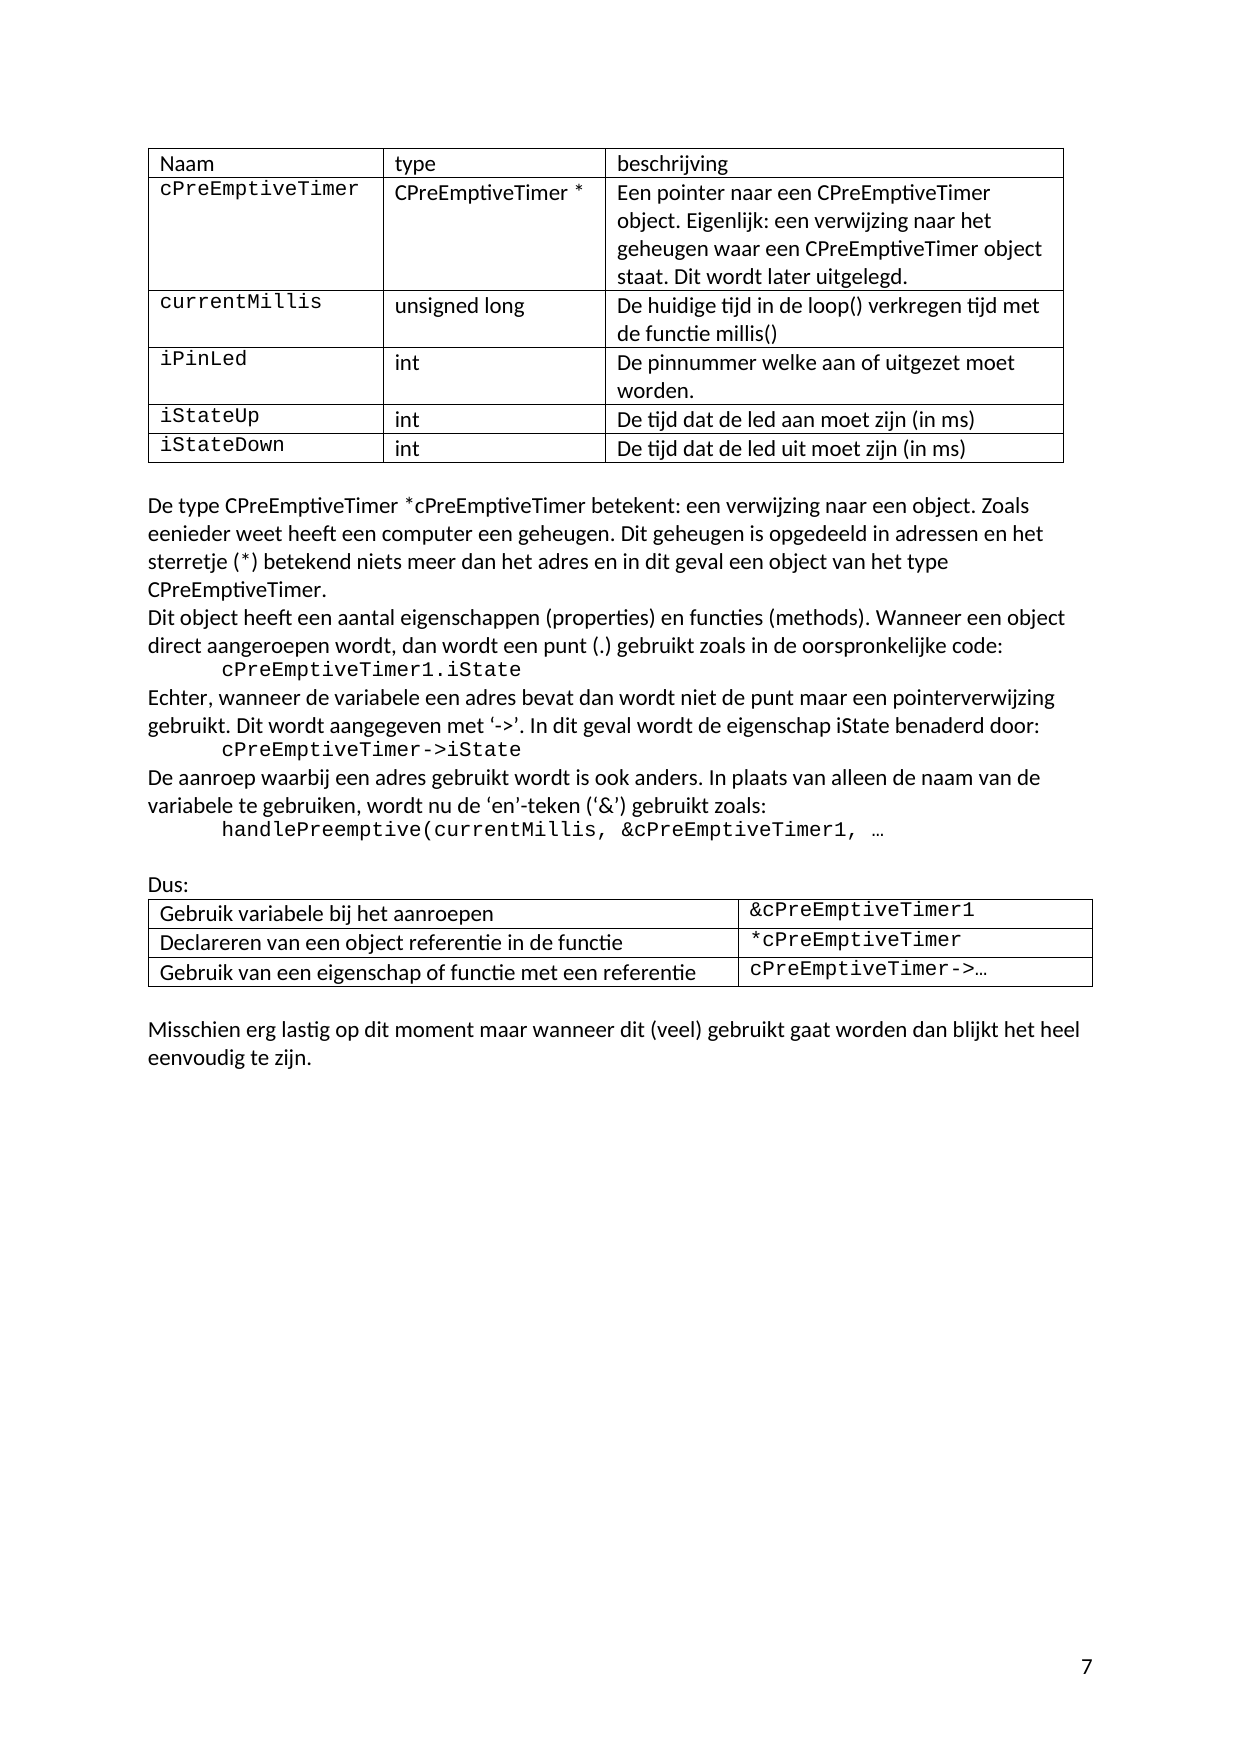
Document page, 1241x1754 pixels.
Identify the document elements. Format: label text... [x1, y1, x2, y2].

table_cell int [384, 434, 605, 462]
table_cell De tijd dat de led uit moet zijn (in ms) [606, 434, 1063, 462]
text De aanroep waarbij een adres gebruikt wordt is ook anders. In plaats van alleen de naam van de variabele te gebruiken, wordt nu de ‘en’-teken (‘&’) gebruikt zoals: [148, 763, 1092, 819]
table_cell Gebruik van een eigenschap of functie met een referentie [149, 958, 738, 986]
table_cell De huidige tijd in de loop() verkregen tijd met de functie millis() [606, 291, 1063, 347]
table_cell iStateDown [149, 434, 383, 462]
table_header &cPreEmptiveTimer1 [739, 900, 1092, 927]
table_cell De pinnummer welke aan of uitgezet moet worden. [606, 348, 1063, 404]
table_header Gebruik variabele bij het aanroepen [149, 900, 738, 927]
table_cell cPreEmptiveTimer->… [739, 958, 1092, 986]
text Dus: [148, 870, 1092, 898]
text De type CPreEmptiveTimer *cPreEmptiveTimer betekent: een verwijzing naar een object. Zoals eenieder weet heeft een computer een geheugen. Dit geheugen is opgedeeld in adressen en het sterretje (*) betekend niets meer dan het adres en in dit geval een object van het type CPreEmptiveTimer. [148, 491, 1092, 603]
table_cell Een pointer naar een CPreEmptiveTimer object. Eigenlijk: een verwijzing naar het geheugen waar een CPreEmptiveTimer object staat. Dit wordt later uitgelegd. [606, 178, 1063, 290]
table_header Naam [149, 149, 383, 177]
text Echter, wanneer de variabele een adres bevat dan wordt niet de punt maar een pointerverwijzing gebruikt. Dit wordt aangegeven met ‘->’. In dit geval wordt de eigenschap iState benaderd door: [148, 683, 1092, 739]
table_cell cPreEmptiveTimer [149, 178, 383, 290]
table_cell *cPreEmptiveTimer [739, 929, 1092, 957]
table_cell currentMillis [149, 291, 383, 347]
table_cell int [384, 348, 605, 404]
table_header beschrijving [606, 149, 1063, 177]
text cPreEmptiveTimer1.iState [148, 659, 1092, 683]
table_cell unsigned long [384, 291, 605, 347]
text cPreEmptiveTimer->iState [148, 739, 1092, 763]
table_cell CPreEmptiveTimer * [384, 178, 605, 290]
text Dit object heeft een aantal eigenschappen (properties) en functies (methods). Wanneer een object direct aangeroepen wordt, dan wordt een punt (.) gebruikt zoals in de oorspronkelijke code: [148, 603, 1092, 659]
table_header type [384, 149, 605, 177]
text handlePreemptive(currentMillis, &cPreEmptiveTimer1, … [148, 819, 1092, 842]
table_cell int [384, 405, 605, 433]
table_cell iPinLed [149, 348, 383, 404]
table_cell De tijd dat de led aan moet zijn (in ms) [606, 405, 1063, 433]
table_cell Declareren van een object referentie in de functie [149, 929, 738, 957]
text Misschien erg lastig op dit moment maar wanneer dit (veel) gebruikt gaat worden dan blijkt het heel eenvoudig te zijn. [148, 1015, 1092, 1071]
table_cell iStateUp [149, 405, 383, 433]
